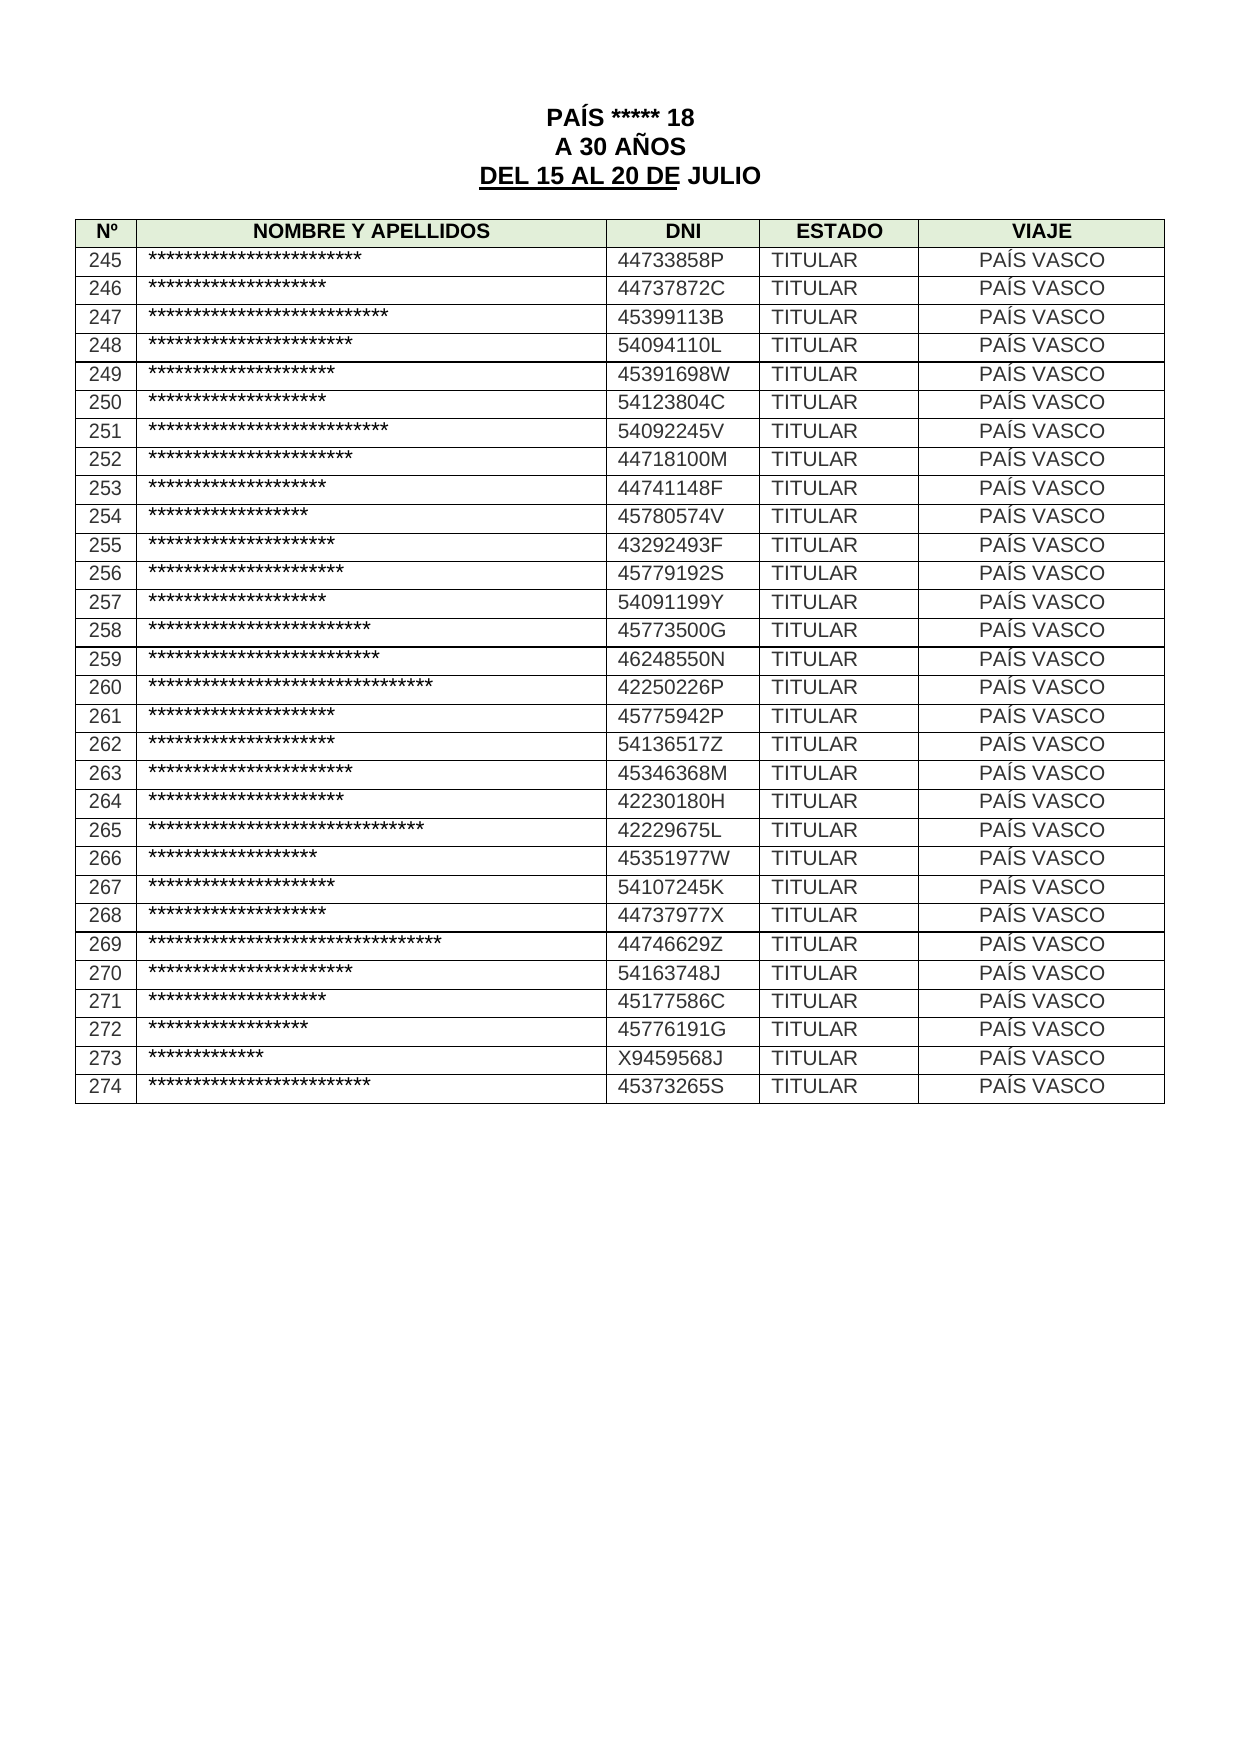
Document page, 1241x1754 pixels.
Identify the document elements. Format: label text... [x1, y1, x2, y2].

table_cell ********************** [137, 790, 606, 817]
table_cell TITULAR [760, 448, 918, 475]
table_cell 46248550N [607, 648, 759, 675]
table_cell PAÍS VASCO [919, 534, 1164, 561]
table_cell 251 [76, 419, 136, 447]
table_cell 45775942P [607, 705, 759, 732]
text DEL 15 AL 20 DE JULIO [477, 161, 764, 189]
table_cell 43292493F [607, 534, 759, 561]
table_cell ********************* [137, 534, 606, 561]
table_cell TITULAR [760, 334, 918, 361]
table_cell TITULAR [760, 761, 918, 789]
table_cell 250 [76, 391, 136, 418]
table_cell PAÍS VASCO [919, 733, 1164, 760]
table_cell PAÍS VASCO [919, 990, 1164, 1017]
table_cell ************************* [137, 619, 606, 646]
table_cell 257 [76, 590, 136, 618]
table_cell ****************** [137, 505, 606, 532]
table_header ESTADO [760, 220, 918, 247]
table_cell 256 [76, 562, 136, 589]
table_cell PAÍS VASCO [919, 419, 1164, 447]
table_cell PAÍS VASCO [919, 1018, 1164, 1046]
table_cell *********************** [137, 761, 606, 789]
table_header DNI [607, 220, 759, 247]
table_cell 54094110L [607, 334, 759, 361]
table_cell ********************** [137, 562, 606, 589]
table_cell 54123804C [607, 391, 759, 418]
table_cell PAÍS VASCO [919, 619, 1164, 646]
table_cell TITULAR [760, 705, 918, 732]
table_cell 266 [76, 847, 136, 874]
table_cell 260 [76, 676, 136, 703]
table_cell TITULAR [760, 619, 918, 646]
table_cell 271 [76, 990, 136, 1017]
table_cell PAÍS VASCO [919, 248, 1164, 276]
table_cell PAÍS VASCO [919, 933, 1164, 960]
table_cell PAÍS VASCO [919, 476, 1164, 504]
table_cell 246 [76, 277, 136, 304]
table_header NOMBRE Y APELLIDOS [137, 220, 606, 247]
table_cell ******************** [137, 277, 606, 304]
table_cell TITULAR [760, 961, 918, 988]
table_cell 267 [76, 876, 136, 903]
table_cell ********************* [137, 363, 606, 390]
table_cell 249 [76, 363, 136, 390]
table_cell 263 [76, 761, 136, 789]
table_cell 45346368M [607, 761, 759, 789]
table_cell 44741148F [607, 476, 759, 504]
table_cell 274 [76, 1075, 136, 1102]
table_cell 273 [76, 1047, 136, 1074]
table_cell ********************* [137, 876, 606, 903]
table_cell TITULAR [760, 648, 918, 675]
table_cell ******************** [137, 590, 606, 618]
table_cell 264 [76, 790, 136, 817]
table_cell TITULAR [760, 1075, 918, 1102]
table_cell PAÍS VASCO [919, 334, 1164, 361]
table_cell 258 [76, 619, 136, 646]
table_cell TITULAR [760, 676, 918, 703]
table_cell 265 [76, 819, 136, 846]
table_cell PAÍS VASCO [919, 562, 1164, 589]
table_cell ************************** [137, 648, 606, 675]
table_cell PAÍS VASCO [919, 819, 1164, 846]
table_cell PAÍS VASCO [919, 676, 1164, 703]
table_cell 45177586C [607, 990, 759, 1017]
table_cell 54092245V [607, 419, 759, 447]
table_cell 272 [76, 1018, 136, 1046]
table_cell ******************** [137, 391, 606, 418]
table_cell *************************** [137, 305, 606, 333]
table_cell TITULAR [760, 476, 918, 504]
table_cell 45780574V [607, 505, 759, 532]
table_cell TITULAR [760, 505, 918, 532]
table_cell 247 [76, 305, 136, 333]
table_cell 245 [76, 248, 136, 276]
table_cell PAÍS VASCO [919, 505, 1164, 532]
table_cell PAÍS VASCO [919, 1075, 1164, 1102]
table_cell ******************************** [137, 676, 606, 703]
table_cell ********************* [137, 733, 606, 760]
table_cell 253 [76, 476, 136, 504]
table_cell 252 [76, 448, 136, 475]
table_cell *********************** [137, 448, 606, 475]
table_cell PAÍS VASCO [919, 761, 1164, 789]
table_cell PAÍS VASCO [919, 876, 1164, 903]
table_header VIAJE [919, 220, 1164, 247]
table_cell PAÍS VASCO [919, 904, 1164, 931]
table_cell 268 [76, 904, 136, 931]
table_cell 45391698W [607, 363, 759, 390]
table_cell ********************* [137, 705, 606, 732]
table_cell 42229675L [607, 819, 759, 846]
table_cell TITULAR [760, 590, 918, 618]
table_cell 255 [76, 534, 136, 561]
table_cell *********************** [137, 334, 606, 361]
table_cell PAÍS VASCO [919, 277, 1164, 304]
table_cell PAÍS VASCO [919, 1047, 1164, 1074]
table_cell ********************************* [137, 933, 606, 960]
table_cell 44733858P [607, 248, 759, 276]
table_cell PAÍS VASCO [919, 790, 1164, 817]
table_cell X9459568J [607, 1047, 759, 1074]
table_cell PAÍS VASCO [919, 590, 1164, 618]
table_cell 261 [76, 705, 136, 732]
table_cell 45399113B [607, 305, 759, 333]
table_cell PAÍS VASCO [919, 305, 1164, 333]
table_cell TITULAR [760, 1018, 918, 1046]
table_cell 44737872C [607, 277, 759, 304]
table_cell TITULAR [760, 876, 918, 903]
table_cell 45351977W [607, 847, 759, 874]
table_cell 259 [76, 648, 136, 675]
table_cell 44718100M [607, 448, 759, 475]
text PAÍS ***** 18 A 30 AÑOS [537, 103, 704, 161]
table_cell TITULAR [760, 933, 918, 960]
table_cell TITULAR [760, 248, 918, 276]
table_cell TITULAR [760, 847, 918, 874]
table_cell TITULAR [760, 790, 918, 817]
table_cell PAÍS VASCO [919, 391, 1164, 418]
table_cell 269 [76, 933, 136, 960]
table_cell ******************** [137, 990, 606, 1017]
table_cell ******************************* [137, 819, 606, 846]
table_cell *********************** [137, 961, 606, 988]
table_cell 42250226P [607, 676, 759, 703]
table_cell 270 [76, 961, 136, 988]
table_cell TITULAR [760, 534, 918, 561]
table_cell ******************** [137, 476, 606, 504]
table_cell TITULAR [760, 1047, 918, 1074]
table_cell ************************* [137, 1075, 606, 1102]
table_cell ****************** [137, 1018, 606, 1046]
table_cell PAÍS VASCO [919, 448, 1164, 475]
table_cell 54091199Y [607, 590, 759, 618]
table_cell 44737977X [607, 904, 759, 931]
table_cell 254 [76, 505, 136, 532]
table_header Nº [76, 220, 136, 247]
table_cell TITULAR [760, 305, 918, 333]
table_cell ************* [137, 1047, 606, 1074]
table_cell 42230180H [607, 790, 759, 817]
table_cell PAÍS VASCO [919, 705, 1164, 732]
table_cell PAÍS VASCO [919, 961, 1164, 988]
table_cell PAÍS VASCO [919, 363, 1164, 390]
table_cell 54163748J [607, 961, 759, 988]
table_cell ******************** [137, 904, 606, 931]
table_cell 45773500G [607, 619, 759, 646]
table_cell TITULAR [760, 562, 918, 589]
table_cell PAÍS VASCO [919, 847, 1164, 874]
table_cell 44746629Z [607, 933, 759, 960]
table_cell 45373265S [607, 1075, 759, 1102]
table_cell 262 [76, 733, 136, 760]
table_cell TITULAR [760, 277, 918, 304]
table_cell 248 [76, 334, 136, 361]
table_cell 45779192S [607, 562, 759, 589]
table_cell TITULAR [760, 391, 918, 418]
table_cell ************************ [137, 248, 606, 276]
table_cell TITULAR [760, 363, 918, 390]
table_cell TITULAR [760, 419, 918, 447]
table_cell 45776191G [607, 1018, 759, 1046]
table_cell 54107245K [607, 876, 759, 903]
table_cell TITULAR [760, 733, 918, 760]
table_cell PAÍS VASCO [919, 648, 1164, 675]
table_cell TITULAR [760, 819, 918, 846]
table_cell TITULAR [760, 904, 918, 931]
table_cell 54136517Z [607, 733, 759, 760]
table_cell ******************* [137, 847, 606, 874]
table_cell TITULAR [760, 990, 918, 1017]
table_cell *************************** [137, 419, 606, 447]
